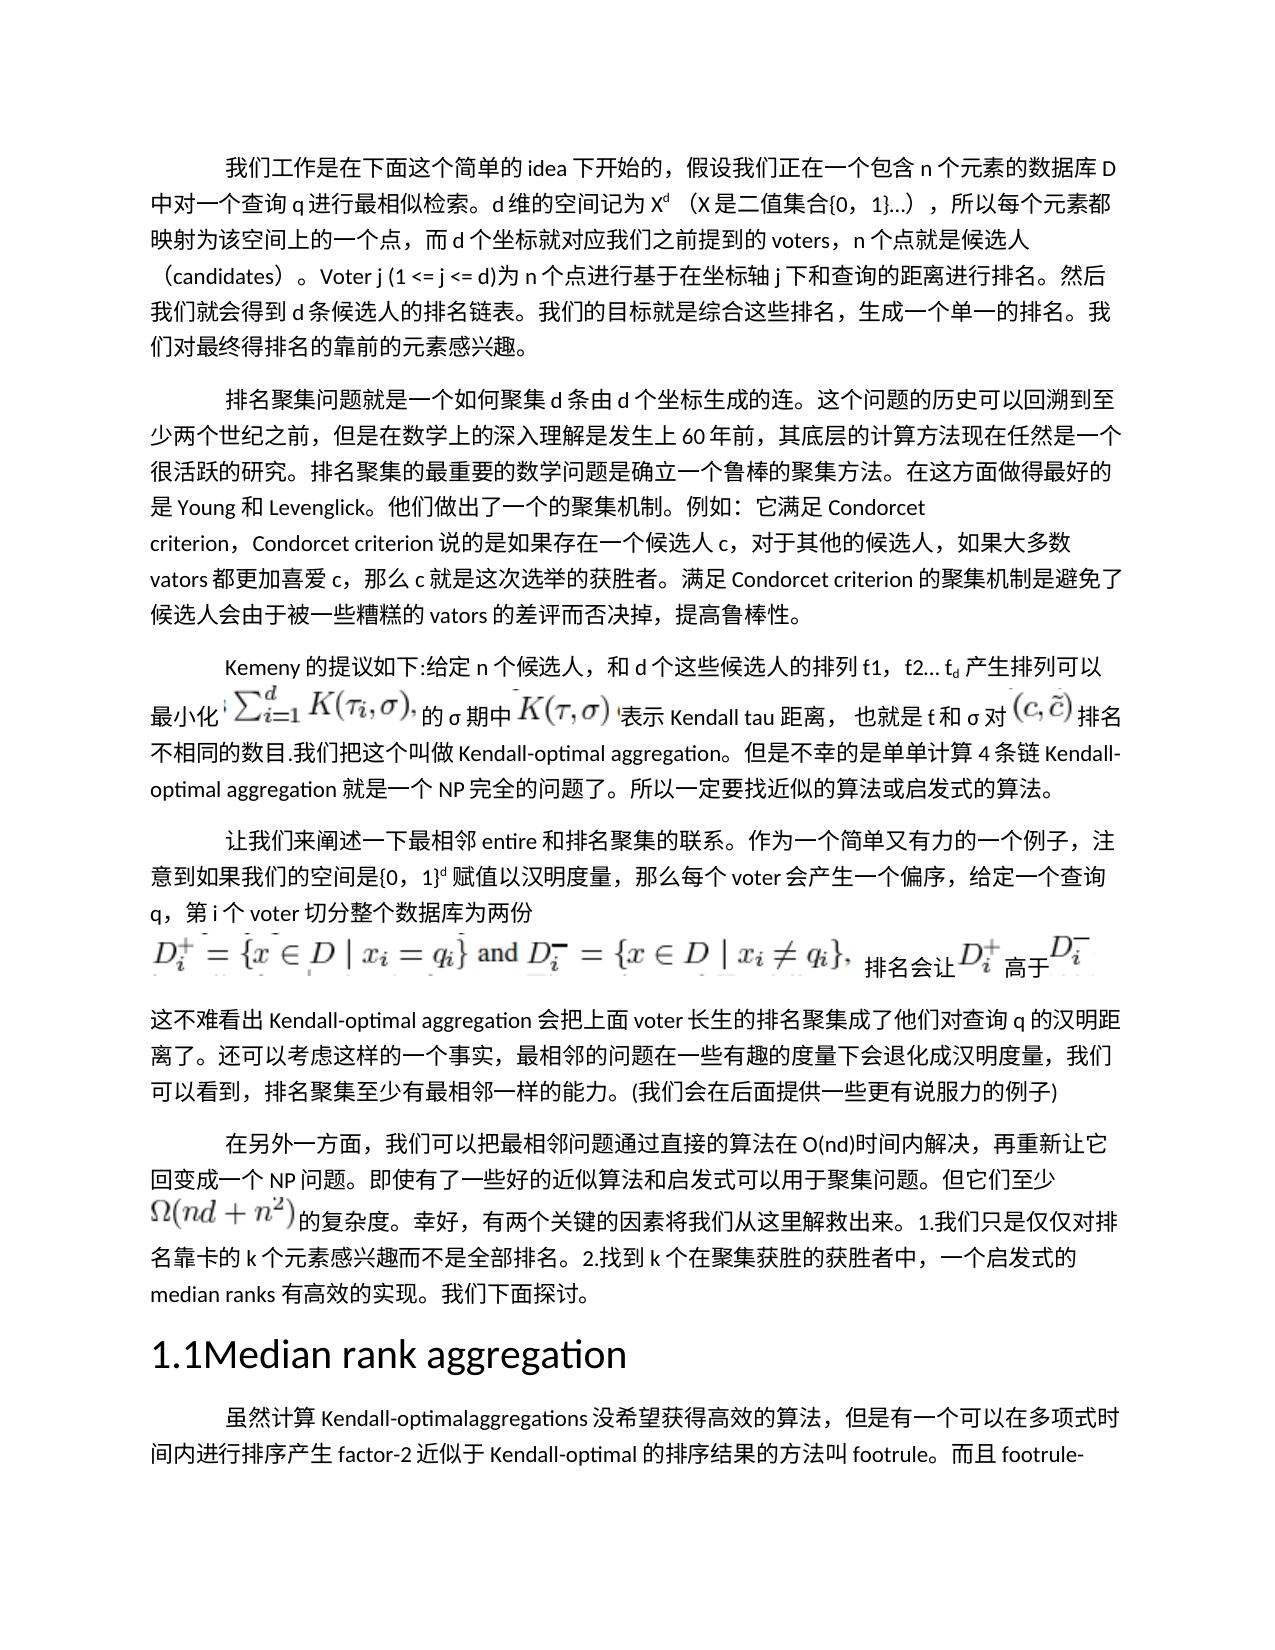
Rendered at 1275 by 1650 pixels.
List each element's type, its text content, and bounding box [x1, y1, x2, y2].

picture [955, 937, 1005, 976]
text 这不难看出Kendall-optimal aggregation 会把上面voter长生的排名聚集成了他们对查询q的汉明距离了。还可以考虑这样的一个事实，最相邻的问题在一些有趣的度量下会退化成汉明度量，我们可以看到，排名聚集至少有最相邻一样的能力。(我们会在后面提供一些更有说服力的例子) [150, 1002, 1125, 1107]
picture [1050, 930, 1096, 976]
text 让我们来阐述一下最相邻entire和排名聚集的联系。作为一个简单又有力的一个例子，注意到如果我们的空间是{0，1}d 赋值以汉明度量，那么每个voter会产生一个偏序，给定一个查询q，第i个voter切分整个数据库为两份排名会让高于 [150, 823, 1125, 983]
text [150, 1400, 1125, 1469]
text 我们工作是在下面这个简单的idea下开始的，假设我们正在一个包含n个元素的数据库D中对一个查询q进行最相似检索。d维的空间记为Xd （X是二值集合{0，1}…），所以每个元素都映射为该空间上的一个点，而d个坐标就对应我们之前提到的voters，n个点就是候选人（candidates）。Voter j (1 <= j <= d)为n个点进行基于在坐标轴j下和查询的距离进行排名。然后我们就会得到d条候选人的排名链表。我们的目标就是综合这些排名，生成一个单一的排名。我们对最终得排名的靠前的元素感兴趣。 [150, 150, 1125, 362]
text Kemeny的提议如下:给定n个候选人，和d个这些候选人的排列ƭ1，ƭ2… ƭd 产生排列可以最小化 的σ 期中表示Kendall tau 距离， 也就是ƭ和σ对排名不相同的数目.我们把这个叫做Kendall-optimal aggregation。但是不幸的是单单计算4条链Kendall-optimal aggregation就是一个NP完全的问题了。所以一定要找近似的算法或启发式的算法。 [150, 649, 1125, 804]
picture [223, 685, 417, 726]
picture [1006, 688, 1078, 726]
text 在另外一方面，我们可以把最相邻问题通过直接的算法在O(nd)时间内解决，再重新让它回变成一个NP问题。即使有了一些好的近似算法和启发式可以用于聚集问题。但它们至少的复杂度。幸好，有两个关键的因素将我们从这里解救出来。1.我们只是仅仅对排名靠卡的k个元素感兴趣而不是全部排名。2.找到k个在聚集获胜的获胜者中，一个启发式的median ranks 有高效的实现。我们下面探讨。 [150, 1126, 1125, 1309]
picture [511, 689, 620, 726]
picture [150, 933, 864, 976]
text 1.1Median rank aggregation [150, 1328, 1125, 1379]
text 排名聚集问题就是一个如何聚集d条由d个坐标生成的连。这个问题的历史可以回溯到至少两个世纪之前，但是在数学上的深入理解是发生上60年前，其底层的计算方法现在任然是一个很活跃的研究。排名聚集的最重要的数学问题是确立一个鲁棒的聚集方法。在这方面做得最好的是Young 和 Levenglick。他们做出了一个的聚集机制。例如：它满足Condorcet criterion，Condorcet criterion说的是如果存在一个候选人c，对于其他的候选人，如果大多数vators都更加喜爱c，那么c就是这次选举的获胜者。满足Condorcet criterion的聚集机制是避免了候选人会由于被一些糟糕的vators的差评而否决掉，提高鲁棒性。 [150, 382, 1125, 630]
picture [150, 1197, 299, 1231]
